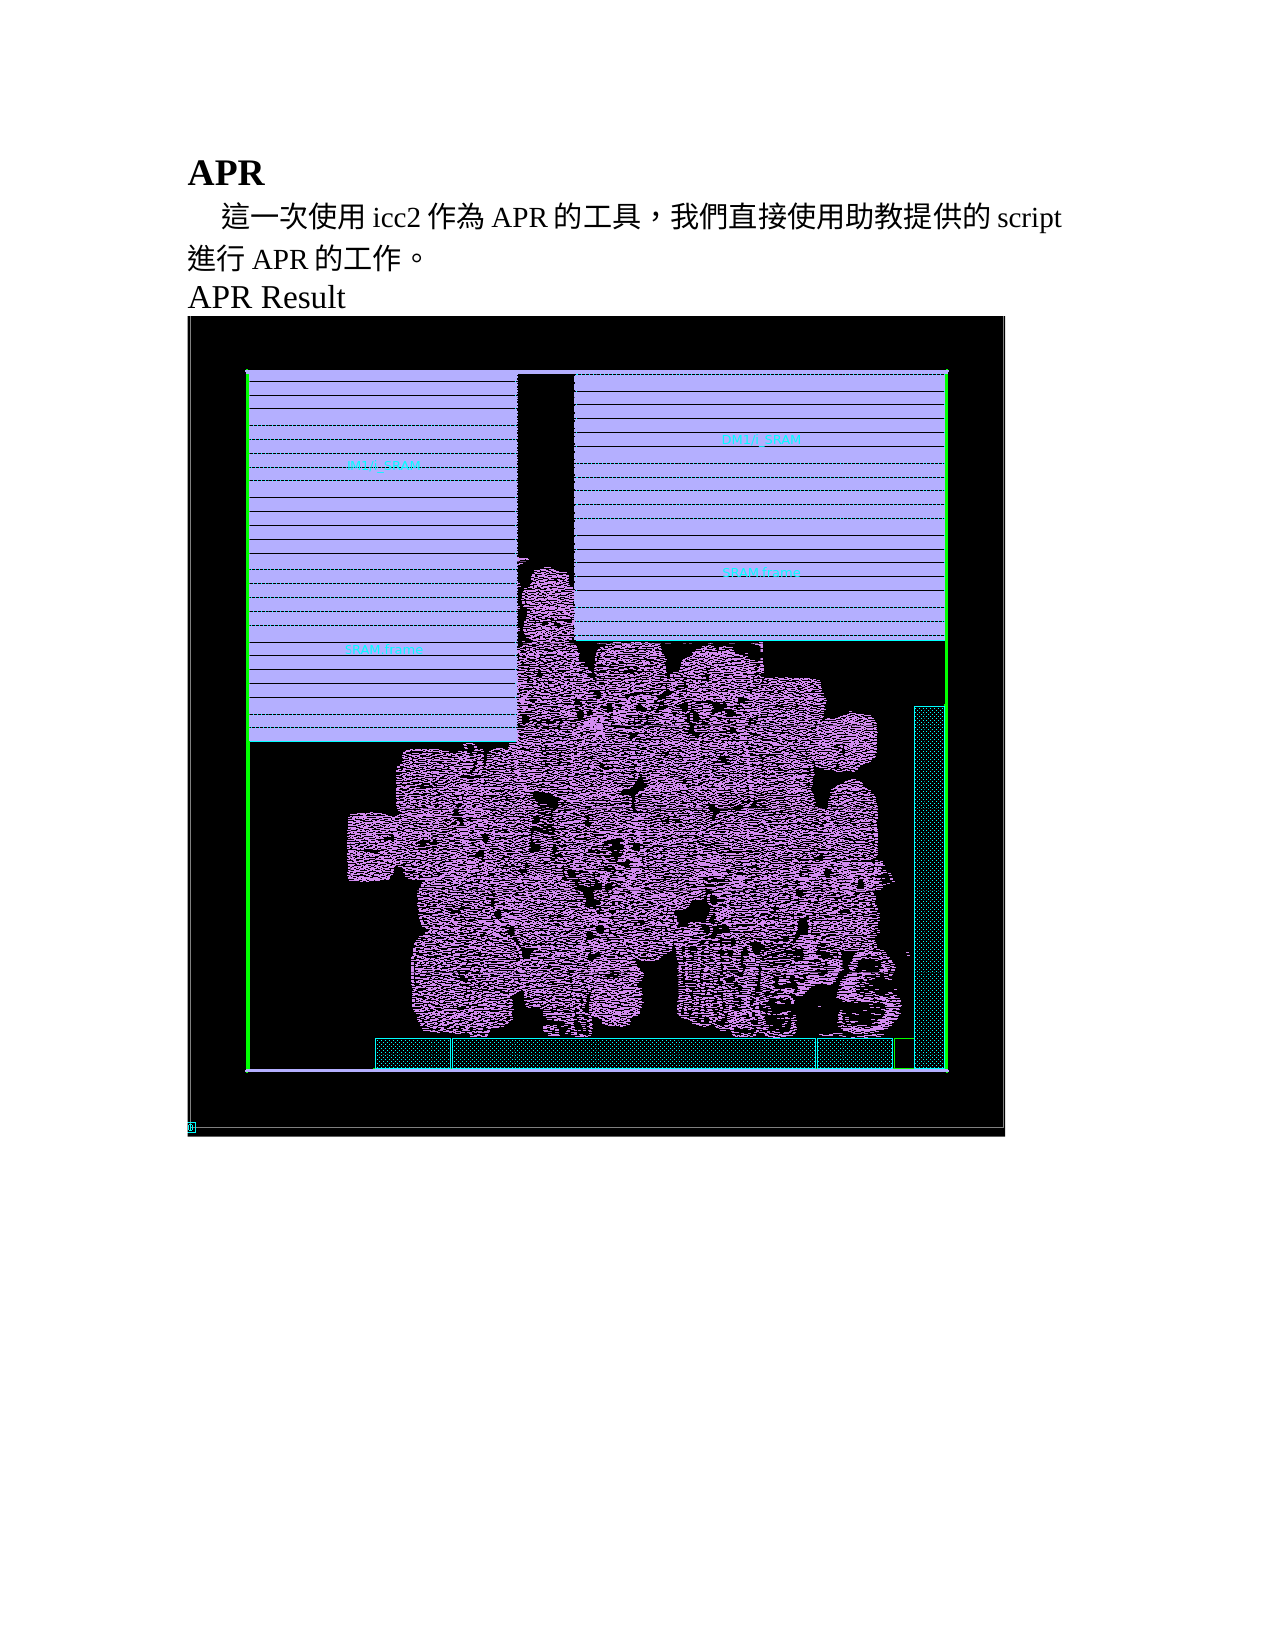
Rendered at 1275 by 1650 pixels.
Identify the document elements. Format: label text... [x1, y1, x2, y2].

picture [187, 316, 1006, 1137]
text APR [187, 150, 1087, 193]
text 這一次使用icc2作為APR的工具，我們直接使用助教提供的script進行APR的工作。 [187, 193, 1087, 278]
text APR Result [187, 278, 1087, 316]
